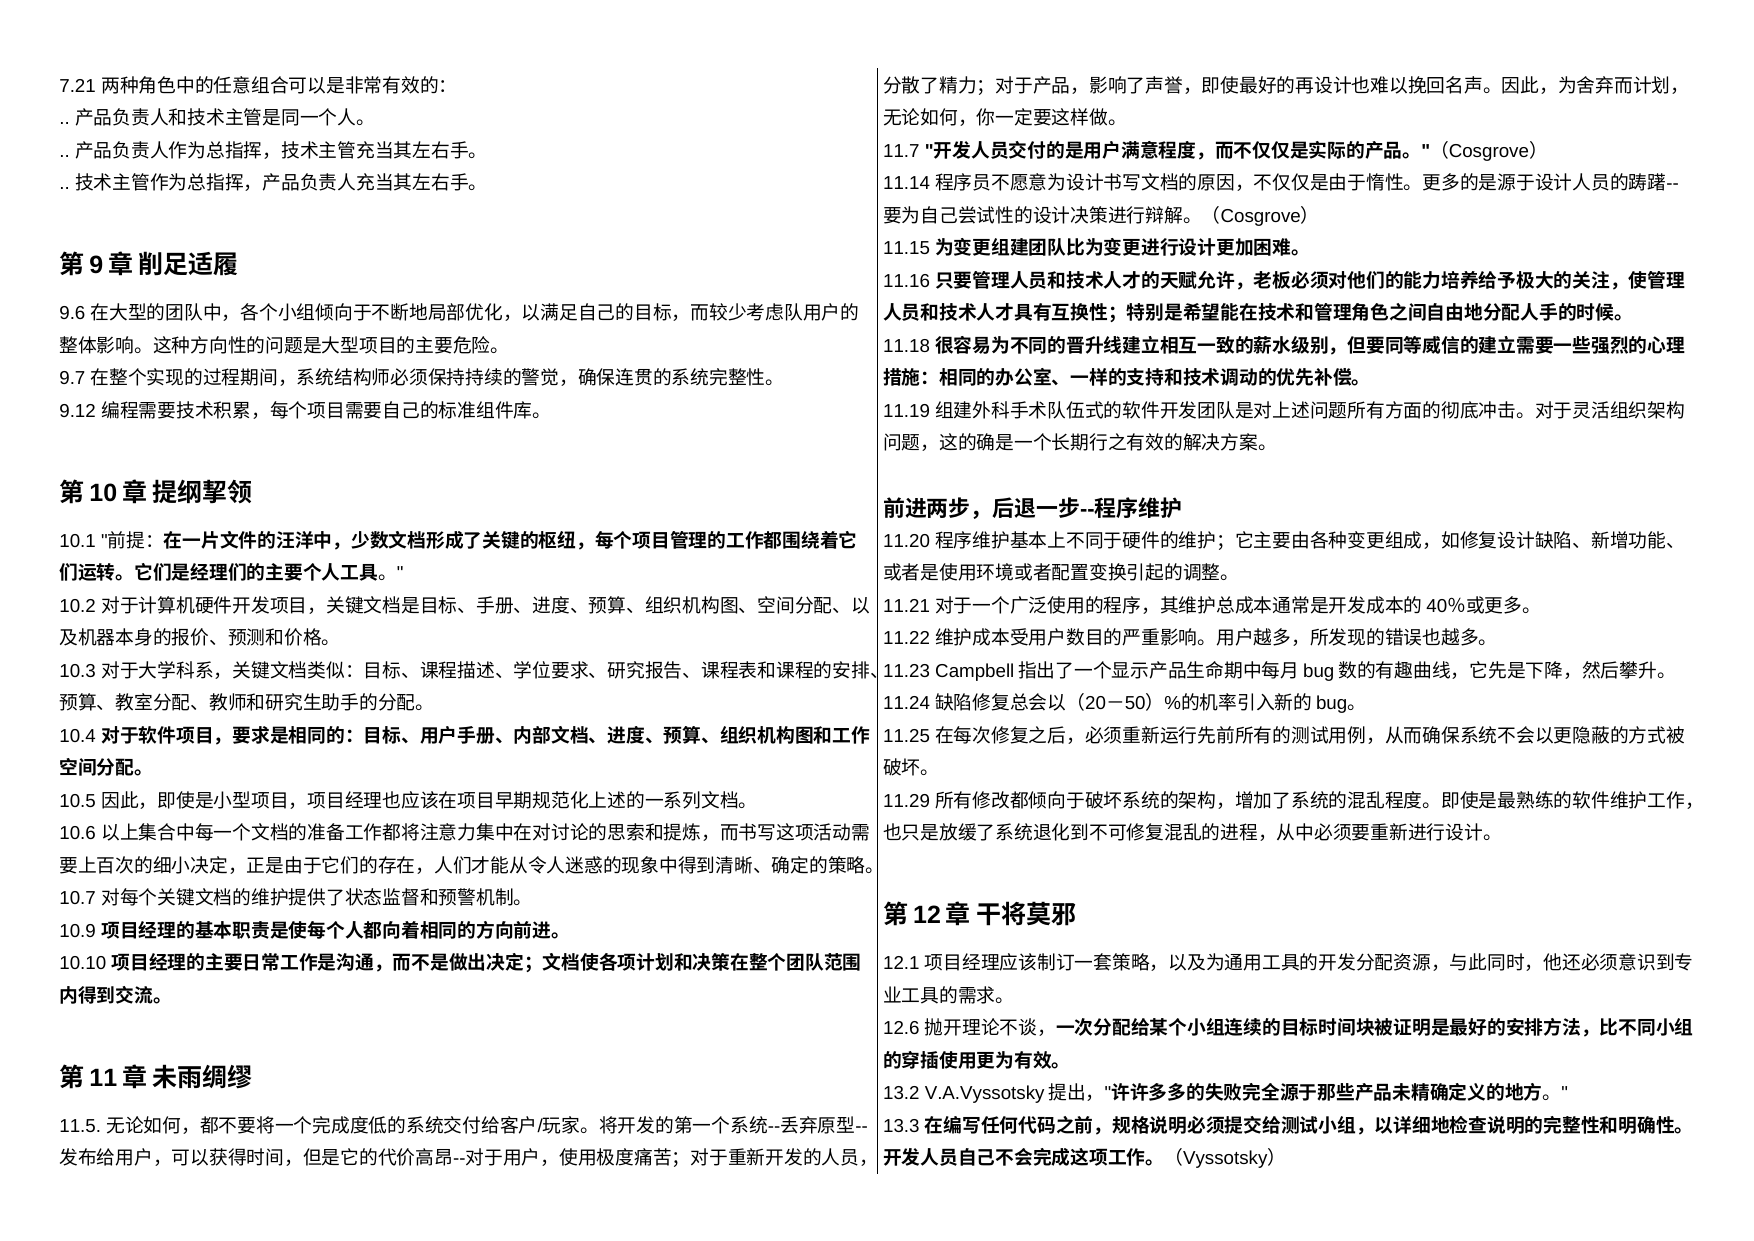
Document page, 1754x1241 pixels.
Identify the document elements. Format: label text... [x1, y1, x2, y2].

text 第9章 削足适履 [59, 230, 871, 295]
text 11.23 Campbell指出了一个显示产品生命期中每月bug数的有趣曲线，它先是下降，然后攀升。 [883, 653, 1695, 685]
text 10.10 项目经理的主要日常工作是沟通，而不是做出决定；文档使各项计划和决策在整个团队范围内得到交流。 [59, 945, 871, 1010]
text 11.18 很容易为不同的晋升线建立相互一致的薪水级别，但要同等威信的建立需要一些强烈的心理措施：相同的办公室、一样的支持和技术调动的优先补偿。 [883, 328, 1695, 393]
text 10.5 因此，即使是小型项目，项目经理也应该在项目早期规范化上述的一系列文档。 [59, 783, 871, 815]
text 11.29 所有修改都倾向于破坏系统的架构，增加了系统的混乱程度。即使是最熟练的软件维护工作，也只是放缓了系统退化到不可修复混乱的进程，从中必须要重新进行设计。 [883, 783, 1695, 848]
text 11.19 组建外科手术队伍式的软件开发团队是对上述问题所有方面的彻底冲击。对于灵活组织架构问题，这的确是一个长期行之有效的解决方案。 [883, 393, 1695, 458]
text 10.9 项目经理的基本职责是使每个人都向着相同的方向前进。 [59, 913, 871, 945]
text 9.7 在整个实现的过程期间，系统结构师必须保持持续的警觉，确保连贯的系统完整性。 [59, 360, 871, 393]
text 12.1 项目经理应该制订一套策略，以及为通用工具的开发分配资源，与此同时，他还必须意识到专业工具的需求。 [883, 945, 1695, 1010]
text .. 产品负责人作为总指挥，技术主管充当其左右手。 [59, 133, 871, 165]
text 11.14 程序员不愿意为设计书写文档的原因，不仅仅是由于惰性。更多的是源于设计人员的踌躇--要为自己尝试性的设计决策进行辩解。（Cosgrove） [883, 165, 1695, 230]
text 7.21 两种角色中的任意组合可以是非常有效的： [59, 68, 871, 100]
text 第10章 提纲挈领 [59, 458, 871, 523]
text 10.1 "前提：在一片文件的汪洋中，少数文档形成了关键的枢纽，每个项目管理的工作都围绕着它们运转。它们是经理们的主要个人工具。" [59, 523, 871, 588]
text 11.5. 无论如何，都不要将一个完成度低的系统交付给客户/玩家。将开发的第一个系统--丢弃原型--发布给用户，可以获得时间，但是它的代价高昂--对于用户，使用极度痛苦；对于重新开发的人员，分散了精力；对于产品，影响了声誉，即使最好的再设计也难以挽回名声。因此，为舍弃而计划，无论如何，你一定要这样做。 [59, 1108, 871, 1173]
text 10.7 对每个关键文档的维护提供了状态监督和预警机制。 [59, 880, 871, 913]
text 11.5. 无论如何，都不要将一个完成度低的系统交付给客户/玩家。将开发的第一个系统--丢弃原型--发布给用户，可以获得时间，但是它的代价高昂--对于用户，使用极度痛苦；对于重新开发的人员，分散了精力；对于产品，影响了声誉，即使最好的再设计也难以挽回名声。因此，为舍弃而计划，无论如何，你一定要这样做。 [883, 68, 1695, 133]
text 11.7 "开发人员交付的是用户满意程度，而不仅仅是实际的产品。"（Cosgrove） [883, 133, 1695, 165]
text 13.3 在编写任何代码之前，规格说明必须提交给测试小组，以详细地检查说明的完整性和明确性。开发人员自己不会完成这项工作。（Vyssotsky） [883, 1108, 1695, 1173]
text 11.21 对于一个广泛使用的程序，其维护总成本通常是开发成本的40％或更多。 [883, 588, 1695, 620]
text 10.4 对于软件项目，要求是相同的：目标、用户手册、内部文档、进度、预算、组织机构图和工作空间分配。 [59, 718, 871, 783]
text 11.25 在每次修复之后，必须重新运行先前所有的测试用例，从而确保系统不会以更隐蔽的方式被破坏。 [883, 718, 1695, 783]
text 11.22 维护成本受用户数目的严重影响。用户越多，所发现的错误也越多。 [883, 620, 1695, 653]
text 13.2 V.A.Vyssotsky提出，"许许多多的失败完全源于那些产品未精确定义的地方。" [883, 1075, 1695, 1108]
text 11.16 只要管理人员和技术人才的天赋允许，老板必须对他们的能力培养给予极大的关注，使管理人员和技术人才具有互换性；特别是希望能在技术和管理角色之间自由地分配人手的时候。 [883, 263, 1695, 328]
text 9.12 编程需要技术积累，每个项目需要自己的标准组件库。 [59, 393, 871, 425]
text 10.3 对于大学科系，关键文档类似：目标、课程描述、学位要求、研究报告、课程表和课程的安排、预算、教室分配、教师和研究生助手的分配。 [59, 653, 871, 718]
text 9.6 在大型的团队中，各个小组倾向于不断地局部优化，以满足自己的目标，而较少考虑队用户的整体影响。这种方向性的问题是大型项目的主要危险。 [59, 295, 871, 360]
text 10.6 以上集合中每一个文档的准备工作都将注意力集中在对讨论的思索和提炼，而书写这项活动需要上百次的细小决定，正是由于它们的存在，人们才能从令人迷惑的现象中得到清晰、确定的策略。 [59, 815, 871, 880]
text 11.15 为变更组建团队比为变更进行设计更加困难。 [883, 230, 1695, 263]
text 前进两步，后退一步--程序维护 [883, 490, 1695, 523]
text 11.24 缺陷修复总会以（20－50）%的机率引入新的bug。 [883, 685, 1695, 718]
text 12.6 抛开理论不谈，一次分配给某个小组连续的目标时间块被证明是最好的安排方法，比不同小组的穿插使用更为有效。 [883, 1010, 1695, 1075]
text .. 技术主管作为总指挥，产品负责人充当其左右手。 [59, 165, 871, 198]
text 第11章 未雨绸缪 [59, 1043, 871, 1108]
text 11.20 程序维护基本上不同于硬件的维护；它主要由各种变更组成，如修复设计缺陷、新增功能、或者是使用环境或者配置变换引起的调整。 [883, 523, 1695, 588]
text .. 产品负责人和技术主管是同一个人。 [59, 100, 871, 133]
text 10.2 对于计算机硬件开发项目，关键文档是目标、手册、进度、预算、组织机构图、空间分配、以及机器本身的报价、预测和价格。 [59, 588, 871, 653]
text 第12章 干将莫邪 [883, 880, 1695, 945]
